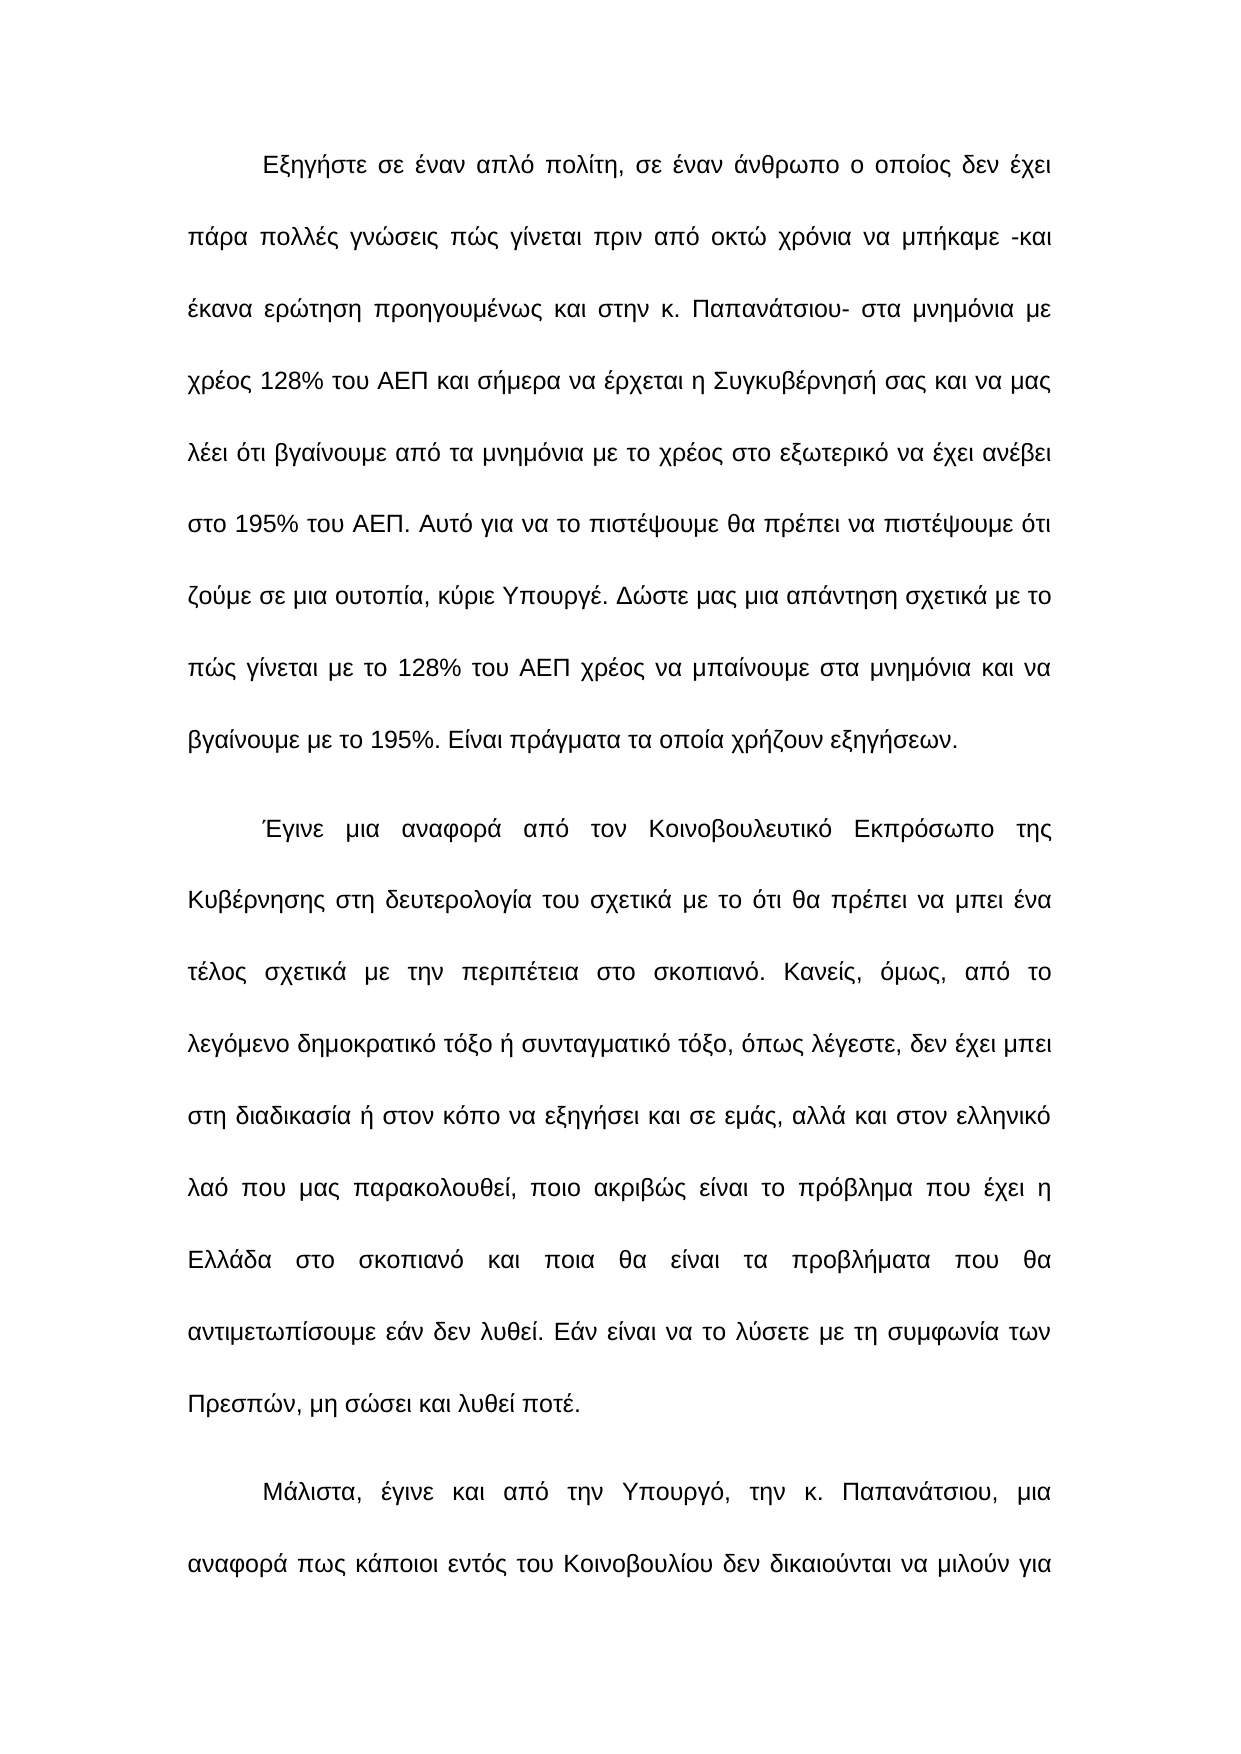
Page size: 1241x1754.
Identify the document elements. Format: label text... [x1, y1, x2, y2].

text Έγινε μια αναφορά από τον Κοινοβουλευτικό Εκπρόσωπο της Κυβέρνησης στη δευτερολογία του σχετικά με το ότι θα πρέπει να μπει ένα τέλος σχετικά με την περιπέτεια στο σκοπιανό. Κανείς, όμως, από το λεγόμενο δημοκρατικό τόξο ή συνταγματικό τόξο, όπως λέγεστε, δεν έχει μπει στη διαδικασία ή στον κόπο να εξηγήσει και σε εμάς, αλλά και στον ελληνικό λαό που μας παρακολουθεί, ποιο ακριβώς είναι το πρόβλημα που έχει η Ελλάδα στο σκοπιανό και ποια θα είναι τα προβλήματα που θα αντιμετωπίσουμε εάν δεν λυθεί. Εάν είναι να το λύσετε με τη συμφωνία των Πρεσπών, μη σώσει και λυθεί ποτέ. [187, 813, 1053, 1417]
text Εξηγήστε σε έναν απλό πολίτη, σε έναν άνθρωπο ο οποίος δεν έχει πάρα πολλές γνώσεις πώς γίνεται πριν από οκτώ χρόνια να μπήκαμε -και έκανα ερώτηση προηγουμένως και στην κ. Παπανάτσιου- στα μνημόνια με χρέος 128% του ΑΕΠ και σήμερα να έρχεται η Συγκυβέρνησή σας και να μας λέει ότι βγαίνουμε από τα μνημόνια με το χρέος στο εξωτερικό να έχει ανέβει στο 195% του ΑΕΠ. Αυτό για να το πιστέψουμε θα πρέπει να πιστέψουμε ότι ζούμε σε μια ουτοπία, κύριε Υπουργέ. Δώστε μας μια απάντηση σχετικά με το πώς γίνεται με το 128% του ΑΕΠ χρέος να μπαίνουμε στα μνημόνια και να βγαίνουμε με το 195%. Είναι πράγματα τα οποία χρήζουν εξηγήσεων. [187, 150, 1053, 754]
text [187, 1477, 1053, 1578]
